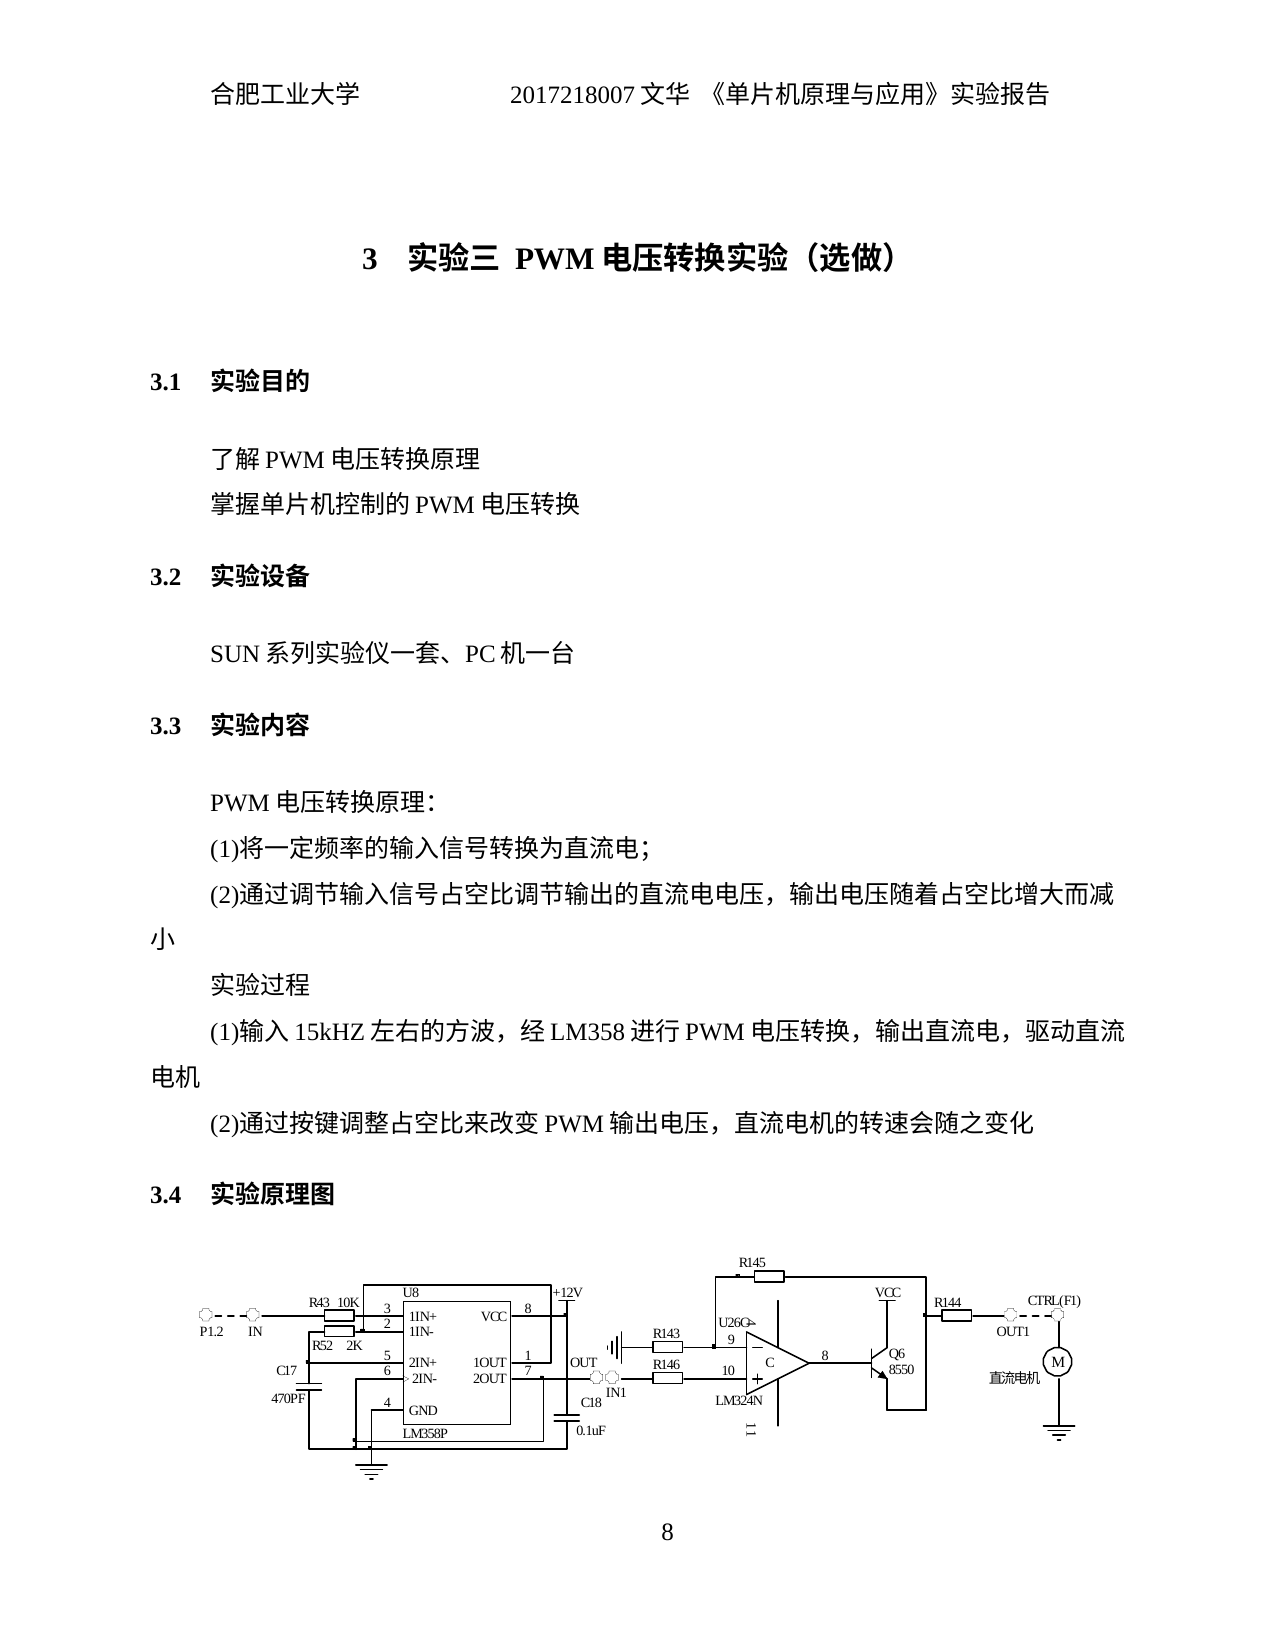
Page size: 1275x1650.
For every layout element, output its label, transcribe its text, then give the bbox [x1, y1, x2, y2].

text 了解PWM电压转换原理 [150, 431, 1125, 477]
text (1)输入15kHZ左右的方波，经LM358进行PWM电压转换，输出直流电，驱动直流电机 [150, 1004, 1125, 1096]
text SUN系列实验仪一套、PC机一台 [150, 626, 1125, 672]
subtitle 实验内容 [150, 705, 1125, 741]
subtitle 实验目的 [150, 362, 1125, 398]
text (2)通过调节输入信号占空比调节输出的直流电电压，输出电压随着占空比增大而减小 [150, 866, 1125, 958]
subtitle 实验设备 [150, 556, 1125, 593]
subtitle 实验三 PWM电压转换实验（选做） [150, 233, 1125, 278]
text (2)通过按键调整占空比来改变PWM输出电压，直流电机的转速会随之变化 [150, 1096, 1125, 1141]
subtitle 实验原理图 [150, 1175, 1125, 1211]
text PWM电压转换原理： [150, 775, 1125, 821]
text 实验过程 [150, 958, 1125, 1004]
text (1)将一定频率的输入信号转换为直流电； [150, 821, 1125, 866]
text 掌握单片机控制的PWM电压转换 [150, 477, 1125, 523]
